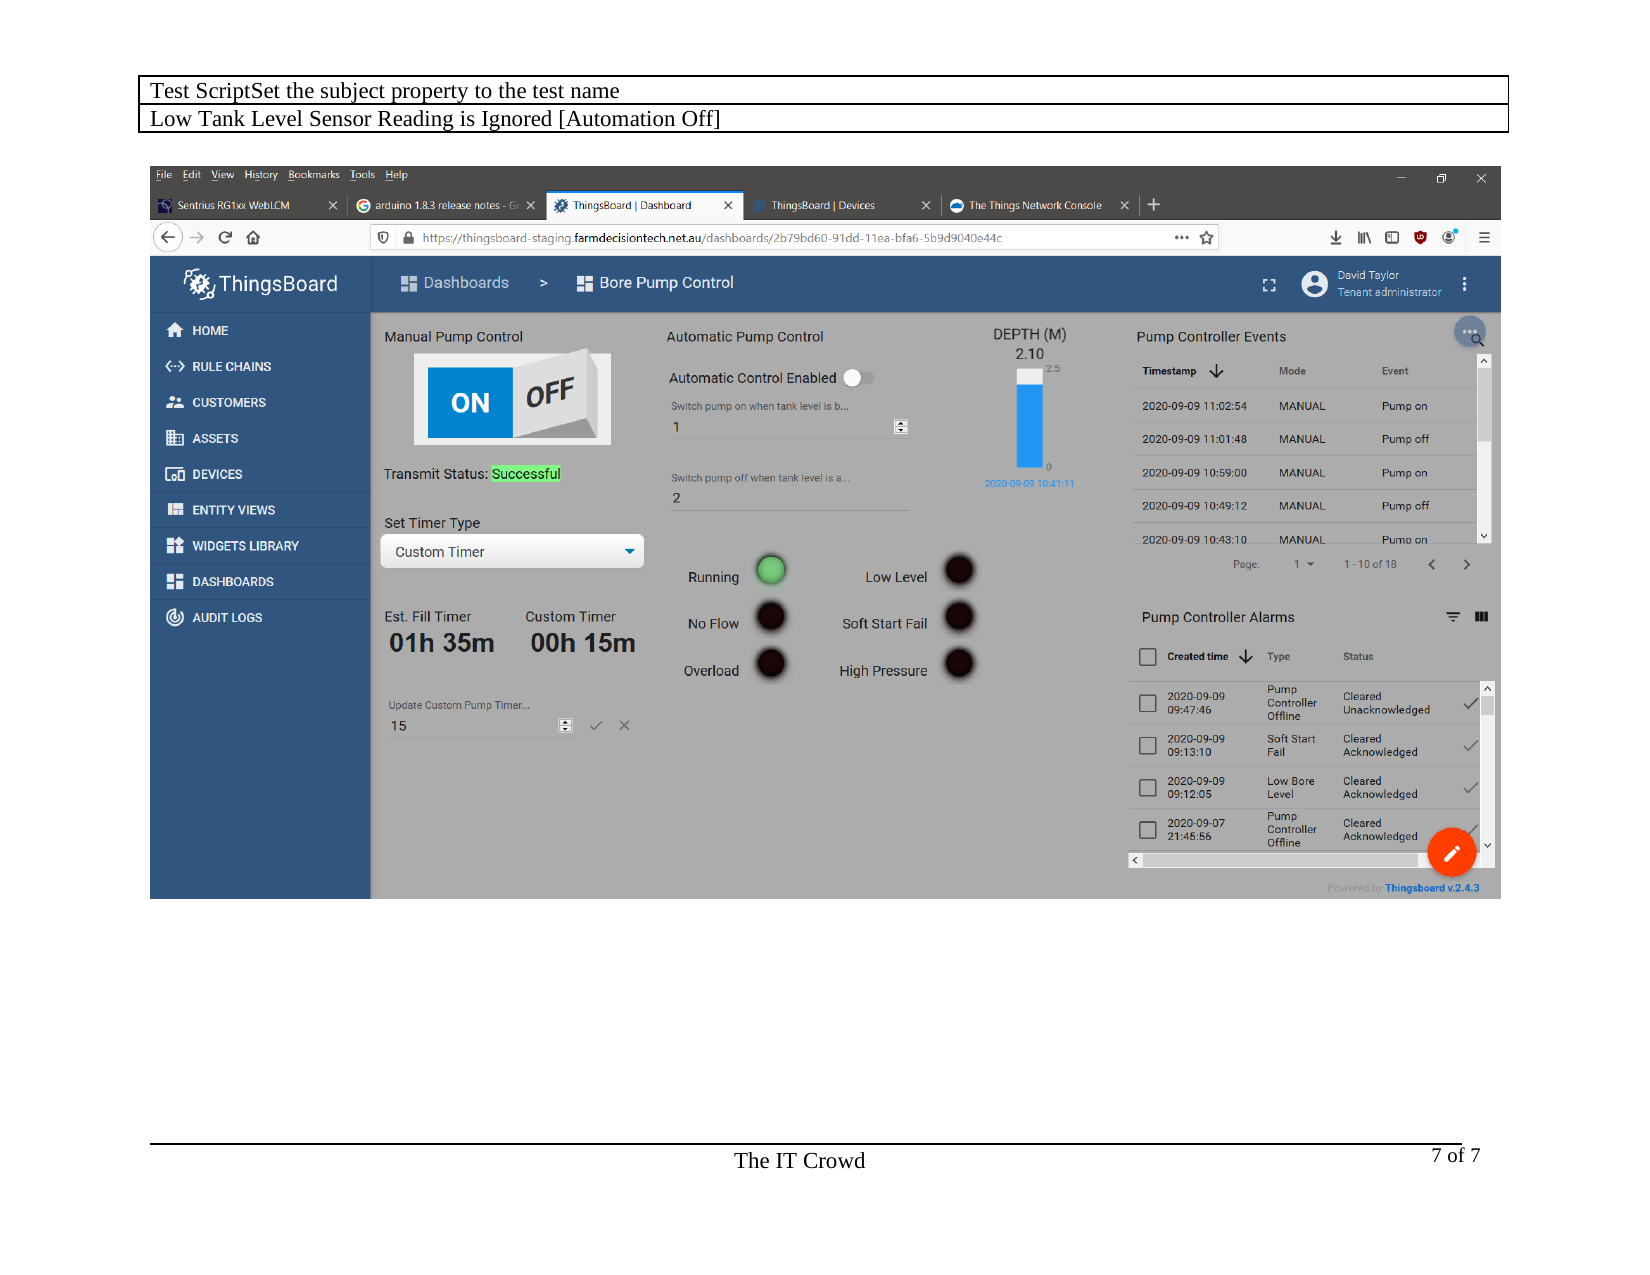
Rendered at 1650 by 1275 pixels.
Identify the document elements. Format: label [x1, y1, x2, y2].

picture [150, 166, 1501, 899]
